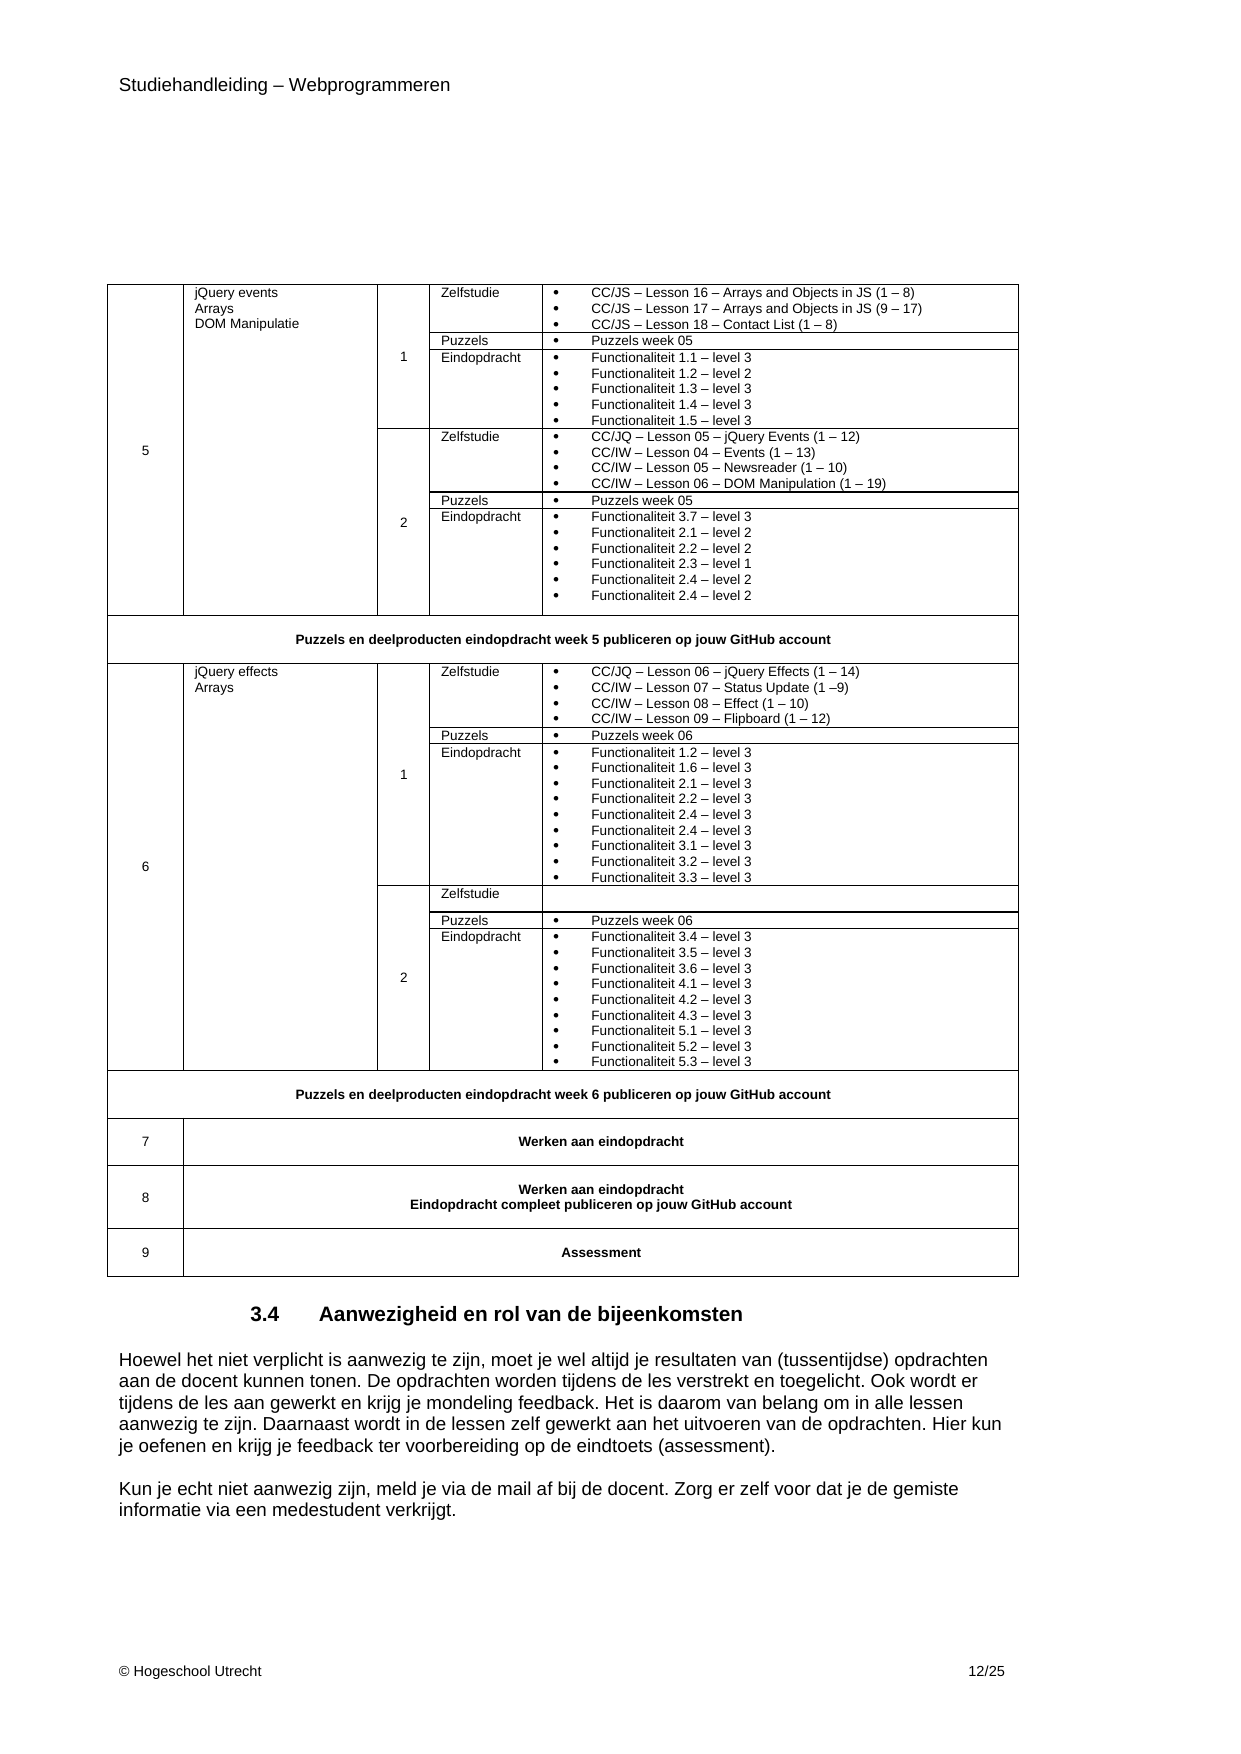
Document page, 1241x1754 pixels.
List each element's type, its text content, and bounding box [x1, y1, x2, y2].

table_cell CC/JQ – Lesson 05 – jQuery Events (1 – 12) CC/IW – Lesson 04 – Events (1 – 13) CC/IW – Lesson 05 – Newsreader (1 – 10) CC/IW – Lesson 06 – DOM Manipulation (1 – 19) [543, 429, 1018, 491]
table_cell Functionaliteit 3.7 – level 3 Functionaliteit 2.1 – level 2 Functionaliteit 2.2 – level 2 Functionaliteit 2.3 – level 1 Functionaliteit 2.4 – level 2 Functionaliteit 2.4 – level 2 [543, 509, 1018, 615]
table_cell Eindopdracht [430, 350, 542, 428]
table_cell Puzzels week 06 [543, 728, 1018, 743]
table_cell Werken aan eindopdracht Eindopdracht compleet publiceren op jouw GitHub account [184, 1166, 1018, 1228]
text Hoewel het niet verplicht is aanwezig te zijn, moet je wel altijd je resultaten van (tussentijdse) opdrachten aan de docent kunnen tonen. De opdrachten worden tijdens de les verstrekt en toegelicht. Ook wordt er tijdens de les aan gewerkt en krijg je mondeling feedback. Het is daarom van belang om in alle lessen aanwezig te zijn. Daarnaast wordt in de lessen zelf gewerkt aan het uitvoeren van de opdrachten. Hier kun je oefenen en krijg je feedback ter voorbereiding op de eindtoets (assessment). [119, 1348, 1008, 1456]
table_cell Puzzels week 06 [543, 913, 1018, 928]
table_cell Puzzels en deelproducten eindopdracht week 6 publiceren op jouw GitHub account [108, 1071, 1018, 1117]
table_cell Puzzels [430, 913, 542, 928]
table_cell Assessment [184, 1229, 1018, 1276]
table_cell Puzzels week 05 [543, 333, 1018, 349]
table_cell CC/JQ – Lesson 06 – jQuery Effects (1 – 14) CC/IW – Lesson 07 – Status Update (1 –9) CC/IW – Lesson 08 – Effect (1 – 10) CC/IW – Lesson 09 – Flipboard (1 – 12) [543, 664, 1018, 727]
text Kun je echt niet aanwezig zijn, meld je via de mail af bij de docent. Zorg er zelf voor dat je de gemiste informatie via een medestudent verkrijgt. [119, 1478, 1008, 1521]
table_cell Functionaliteit 1.1 – level 3 Functionaliteit 1.2 – level 2 Functionaliteit 1.3 – level 3 Functionaliteit 1.4 – level 3 Functionaliteit 1.5 – level 3 [543, 350, 1018, 428]
table_header CC/JS – Lesson 16 – Arrays and Objects in JS (1 – 8) CC/JS – Lesson 17 – Arrays and Objects in JS (9 – 17) CC/JS – Lesson 18 – Contact List (1 – 8) [543, 285, 1018, 332]
table_cell Eindopdracht [430, 929, 542, 1070]
table_cell [543, 886, 1018, 911]
table_cell Puzzels week 05 [543, 493, 1018, 508]
table_header 1 [378, 285, 429, 428]
table_cell 2 [378, 429, 429, 615]
table_cell 2 [378, 886, 429, 1070]
table_header Zelfstudie [430, 285, 542, 332]
table_cell Puzzels [430, 493, 542, 508]
table_cell Puzzels en deelproducten eindopdracht week 5 publiceren op jouw GitHub account [108, 616, 1018, 663]
table_cell Functionaliteit 3.4 – level 3 Functionaliteit 3.5 – level 3 Functionaliteit 3.6 – level 3 Functionaliteit 4.1 – level 3 Functionaliteit 4.2 – level 3 Functionaliteit 4.3 – level 3 Functionaliteit 5.1 – level 3 Functionaliteit 5.2 – level 3 Functionaliteit 5.3 – level 3 [543, 929, 1018, 1070]
table_header jQuery events Arrays DOM Manipulatie [184, 285, 377, 615]
table_cell 8 [108, 1166, 183, 1228]
table_cell Zelfstudie [430, 886, 542, 911]
table_cell jQuery effects Arrays [184, 664, 377, 1070]
table_cell 6 [108, 664, 183, 1070]
subtitle Aanwezigheid en rol van de bijeenkomsten [279, 1302, 1008, 1327]
table_cell Werken aan eindopdracht [184, 1119, 1018, 1165]
table_cell 9 [108, 1229, 183, 1276]
table_cell Eindopdracht [430, 744, 542, 885]
table_header 5 [108, 285, 183, 615]
table_cell Eindopdracht [430, 509, 542, 615]
table_cell 1 [378, 664, 429, 885]
table_cell Zelfstudie [430, 429, 542, 491]
table_cell Functionaliteit 1.2 – level 3 Functionaliteit 1.6 – level 3 Functionaliteit 2.1 – level 3 Functionaliteit 2.2 – level 3 Functionaliteit 2.4 – level 3 Functionaliteit 2.4 – level 3 Functionaliteit 3.1 – level 3 Functionaliteit 3.2 – level 3 Functionaliteit 3.3 – level 3 [543, 744, 1018, 885]
table_cell Puzzels [430, 333, 542, 349]
table_cell Zelfstudie [430, 664, 542, 727]
table_cell 7 [108, 1119, 183, 1165]
table_cell Puzzels [430, 728, 542, 743]
